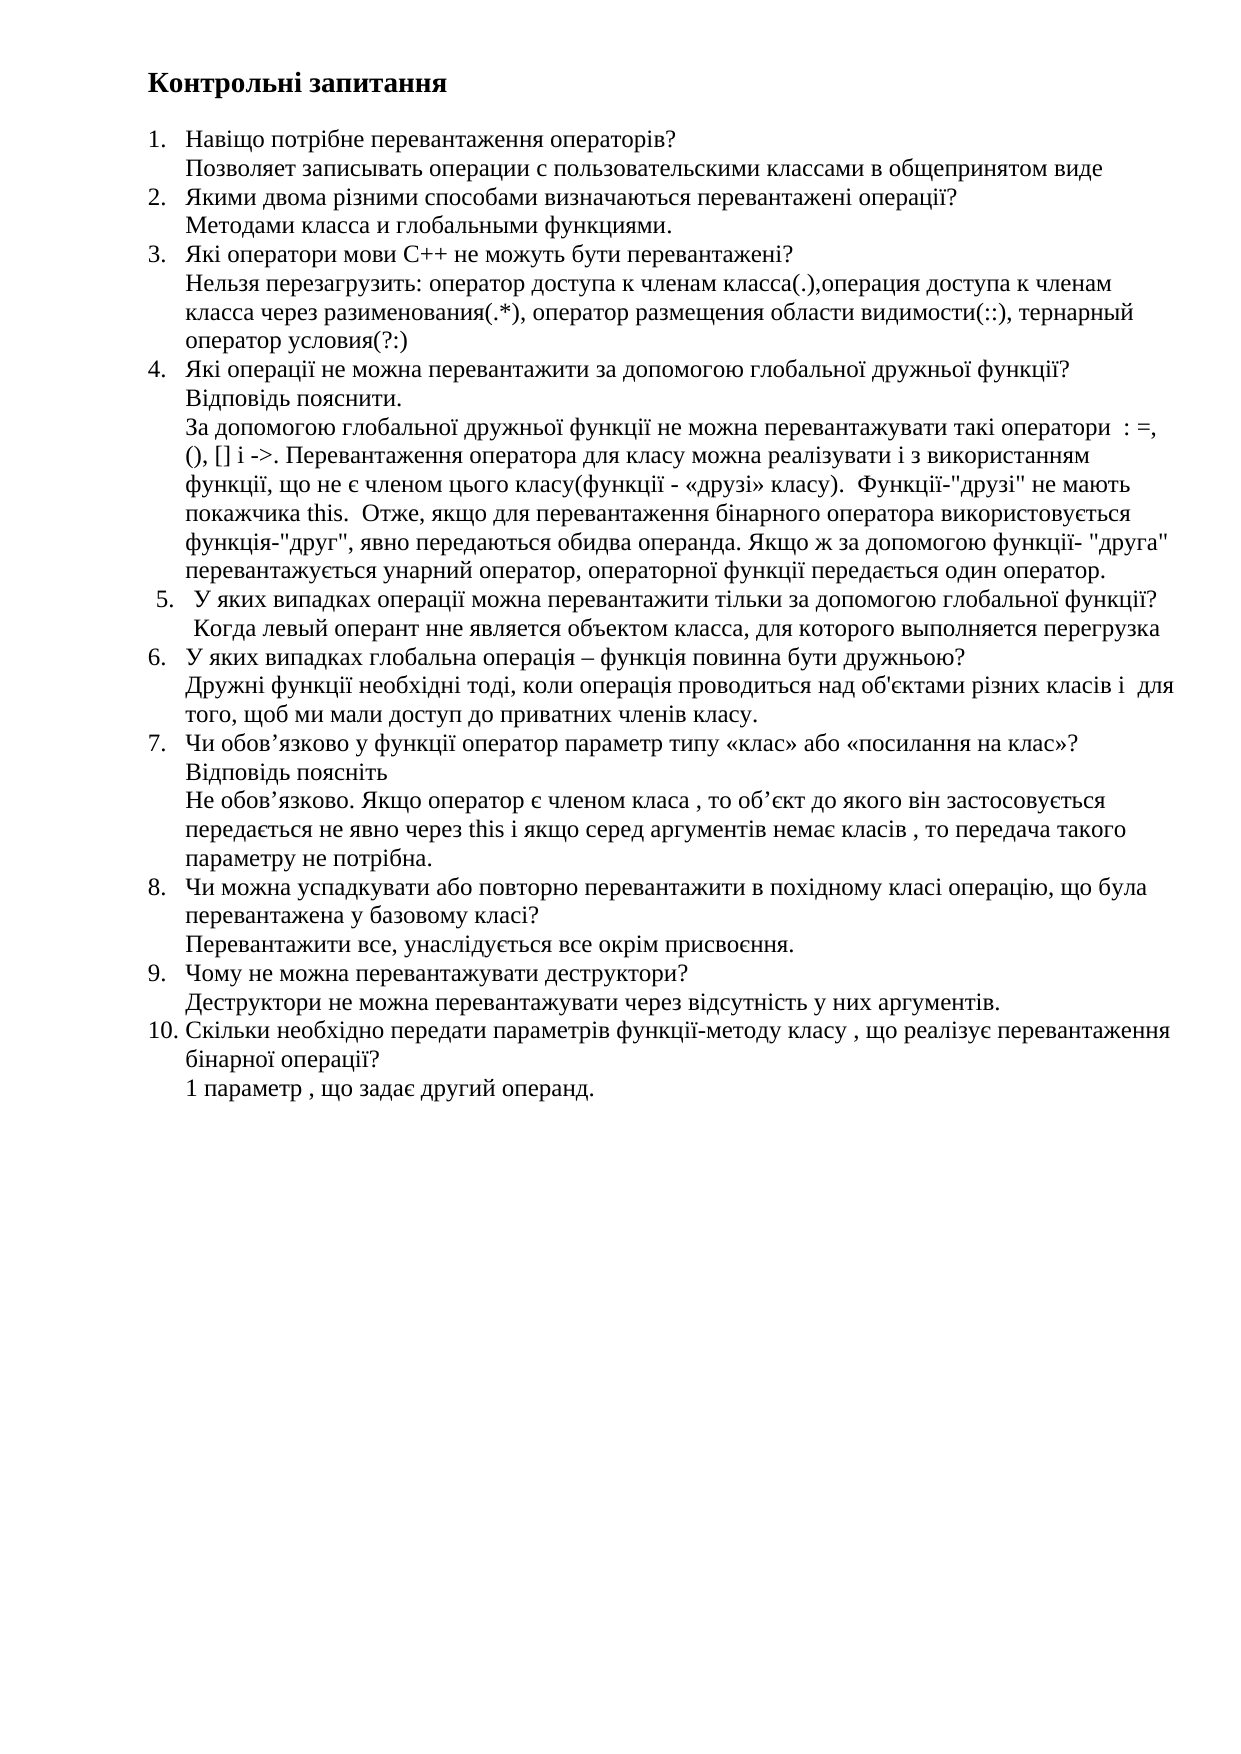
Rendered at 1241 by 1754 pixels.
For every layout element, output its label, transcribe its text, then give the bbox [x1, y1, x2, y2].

text Не обов’язково. Якщо оператор є членом класа , то об’єкт до якого він застосовується передається не явно через this і якщо серед аргументів немає класів , то передача такого параметру не потрібна. [185, 786, 1181, 872]
text 1 параметр , що задає другий операнд. [118, 1073, 1181, 1102]
list Які оператори мови С++ не можуть бути перевантажені? [148, 239, 1181, 268]
text Нельзя перезагрузить: оператор доступа к членам класса(.),операция доступа к членам класса через разименования(.*), оператор размещения области видимости(::), тернарный оператор условия(?:) [185, 268, 1181, 354]
list Навіщо потрібне перевантаження операторів? [148, 124, 1181, 153]
text Позволяет записывать операции с пользовательскими классами в общепринятом виде [185, 153, 1181, 182]
list У яких випадках операції можна перевантажити тільки за допомогою глобальної функції? Когда левый оперант нне является объектом класса, для которого выполняется перегрузка [156, 584, 1181, 642]
list Якими двома різними способами визначаються перевантажені операції? [148, 182, 1181, 211]
list Скільки необхідно передати параметрів функції-методу класу , що реалізує перевантаження бінарної операції? [148, 1016, 1181, 1073]
text Перевантажити все, унаслідується все окрім присвоєння. [185, 929, 1181, 958]
list Чому не можна перевантажувати деструктори? [148, 958, 1181, 987]
list Чи обов’язково у функції оператор параметр типу «клас» або «посилання на клас»? Відповідь поясніть [148, 728, 1181, 786]
list Чи можна успадкувати або повторно перевантажити в похідному класі операцію, що була перевантажена у базовому класі? [148, 872, 1181, 929]
text За допомогою глобальної дружньої функції не можна перевантажувати такі оператори : =, (), [] і ->. Перевантаження оператора для класу можна реалізувати і з використанням функції, що не є членом цього класу(функції - «друзі» класу). Функції-"друзі" не мають покажчика this. Отже, якщо для перевантаження бінарного оператора використовується функція-"друг", явно передаються обидва операнда. Якщо ж за допомогою функції- "друга" перевантажується унарний оператор, операторної функції передається один оператор. [185, 412, 1181, 584]
list Які операції не можна перевантажити за допомогою глобальної дружньої функції? Відповідь пояснити. [148, 354, 1181, 412]
text Дружні функції необхідні тоді, коли операція проводиться над об'єктами різних класів і для того, щоб ми мали доступ до приватних членів класу. [185, 671, 1181, 728]
text Деструктори не можна перевантажувати через відсутність у них аргументів. [185, 987, 1181, 1016]
text Контрольні запитання [148, 65, 1181, 98]
list У яких випадках глобальна операція – функція повинна бути дружньою? [148, 642, 1181, 671]
text Методами класса и глобальными функциями. [185, 211, 1181, 239]
